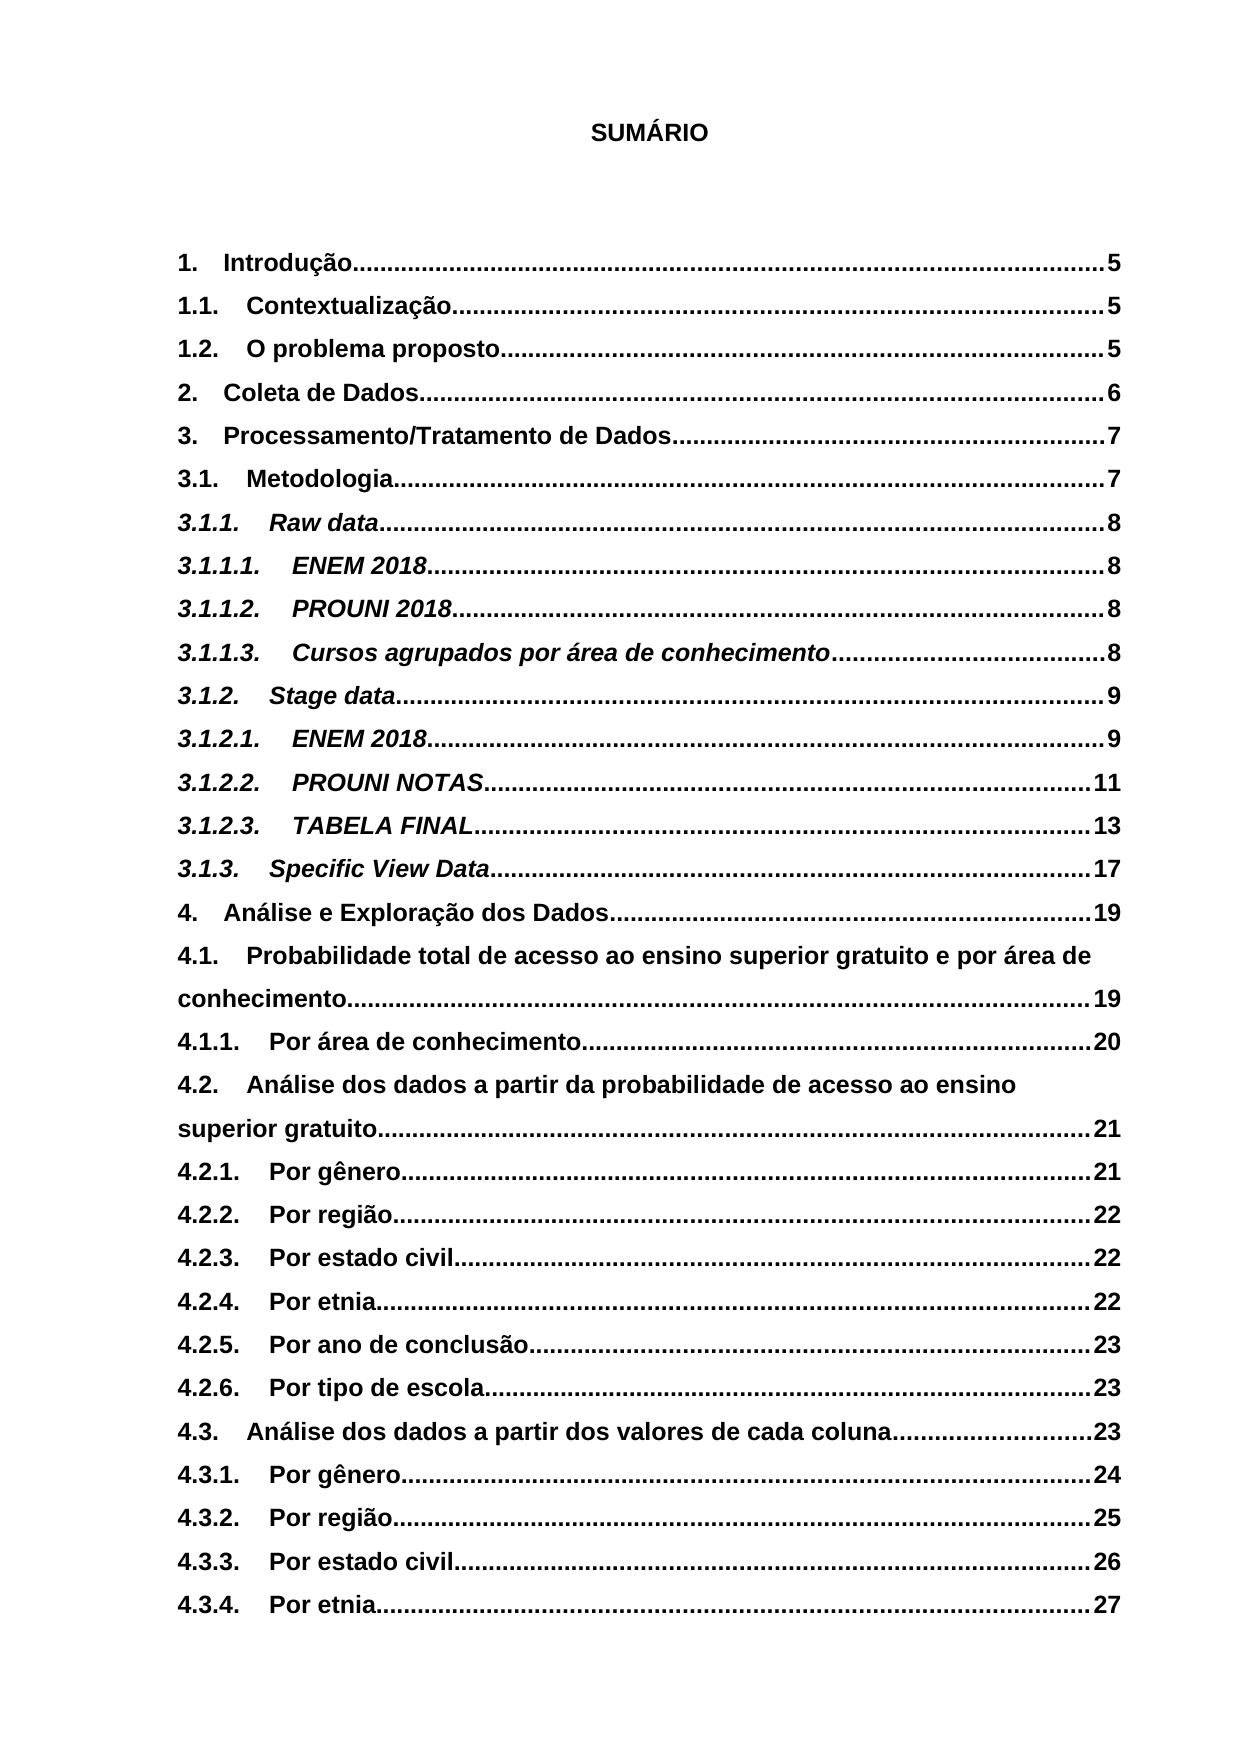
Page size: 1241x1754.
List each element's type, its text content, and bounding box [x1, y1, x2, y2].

text 4.2.3. Por estado civil 22 [177, 1243, 1122, 1272]
text 4.2.4. Por etnia 22 [177, 1287, 1122, 1315]
text 3. Processamento/Tratamento de Dados 7 [177, 421, 1122, 449]
text 4.2.2. Por região 22 [177, 1200, 1122, 1229]
text 4.3.2. Por região 25 [177, 1503, 1122, 1532]
text 4.1. Probabilidade total de acesso ao ensino superior gratuito e por área de conhecimento 19 [177, 941, 1122, 1013]
text 3.1.2. Stage data 9 [177, 681, 1122, 709]
text 4.3.3. Por estado civil 26 [177, 1547, 1122, 1575]
text 3.1.2.3. TABELA FINAL 13 [177, 811, 1122, 839]
text 3.1.2.1. ENEM 2018 9 [177, 724, 1122, 753]
text 1. Introdução 5 [177, 247, 1122, 276]
text 4.3. Análise dos dados a partir dos valores de cada coluna 23 [177, 1417, 1122, 1445]
text 3.1.1. Raw data 8 [177, 507, 1122, 536]
text 3.1. Metodologia 7 [177, 464, 1122, 493]
text 3.1.1.3. Cursos agrupados por área de conhecimento 8 [177, 637, 1122, 666]
text 3.1.2.2. PROUNI NOTAS 11 [177, 767, 1122, 796]
text 4.3.4. Por etnia 27 [177, 1590, 1122, 1619]
text 1.2. O problema proposto 5 [177, 334, 1122, 363]
text 4. Análise e Exploração dos Dados 19 [177, 897, 1122, 926]
text 3.1.1.2. PROUNI 2018 8 [177, 594, 1122, 623]
text 1.1. Contextualização 5 [177, 291, 1122, 319]
text 4.2.6. Por tipo de escola 23 [177, 1373, 1122, 1402]
text 3.1.1.1. ENEM 2018 8 [177, 551, 1122, 579]
text SUMÁRIO [177, 118, 1122, 147]
text 4.2. Análise dos dados a partir da probabilidade de acesso ao ensino superior gratuito 21 [177, 1070, 1122, 1142]
text 4.1.1. Por área de conhecimento 20 [177, 1027, 1122, 1056]
text 2. Coleta de Dados 6 [177, 377, 1122, 406]
text 3.1.3. Specific View Data 17 [177, 854, 1122, 883]
text 4.3.1. Por gênero 24 [177, 1460, 1122, 1489]
text 4.2.1. Por gênero 21 [177, 1157, 1122, 1185]
text 4.2.5. Por ano de conclusão 23 [177, 1330, 1122, 1359]
